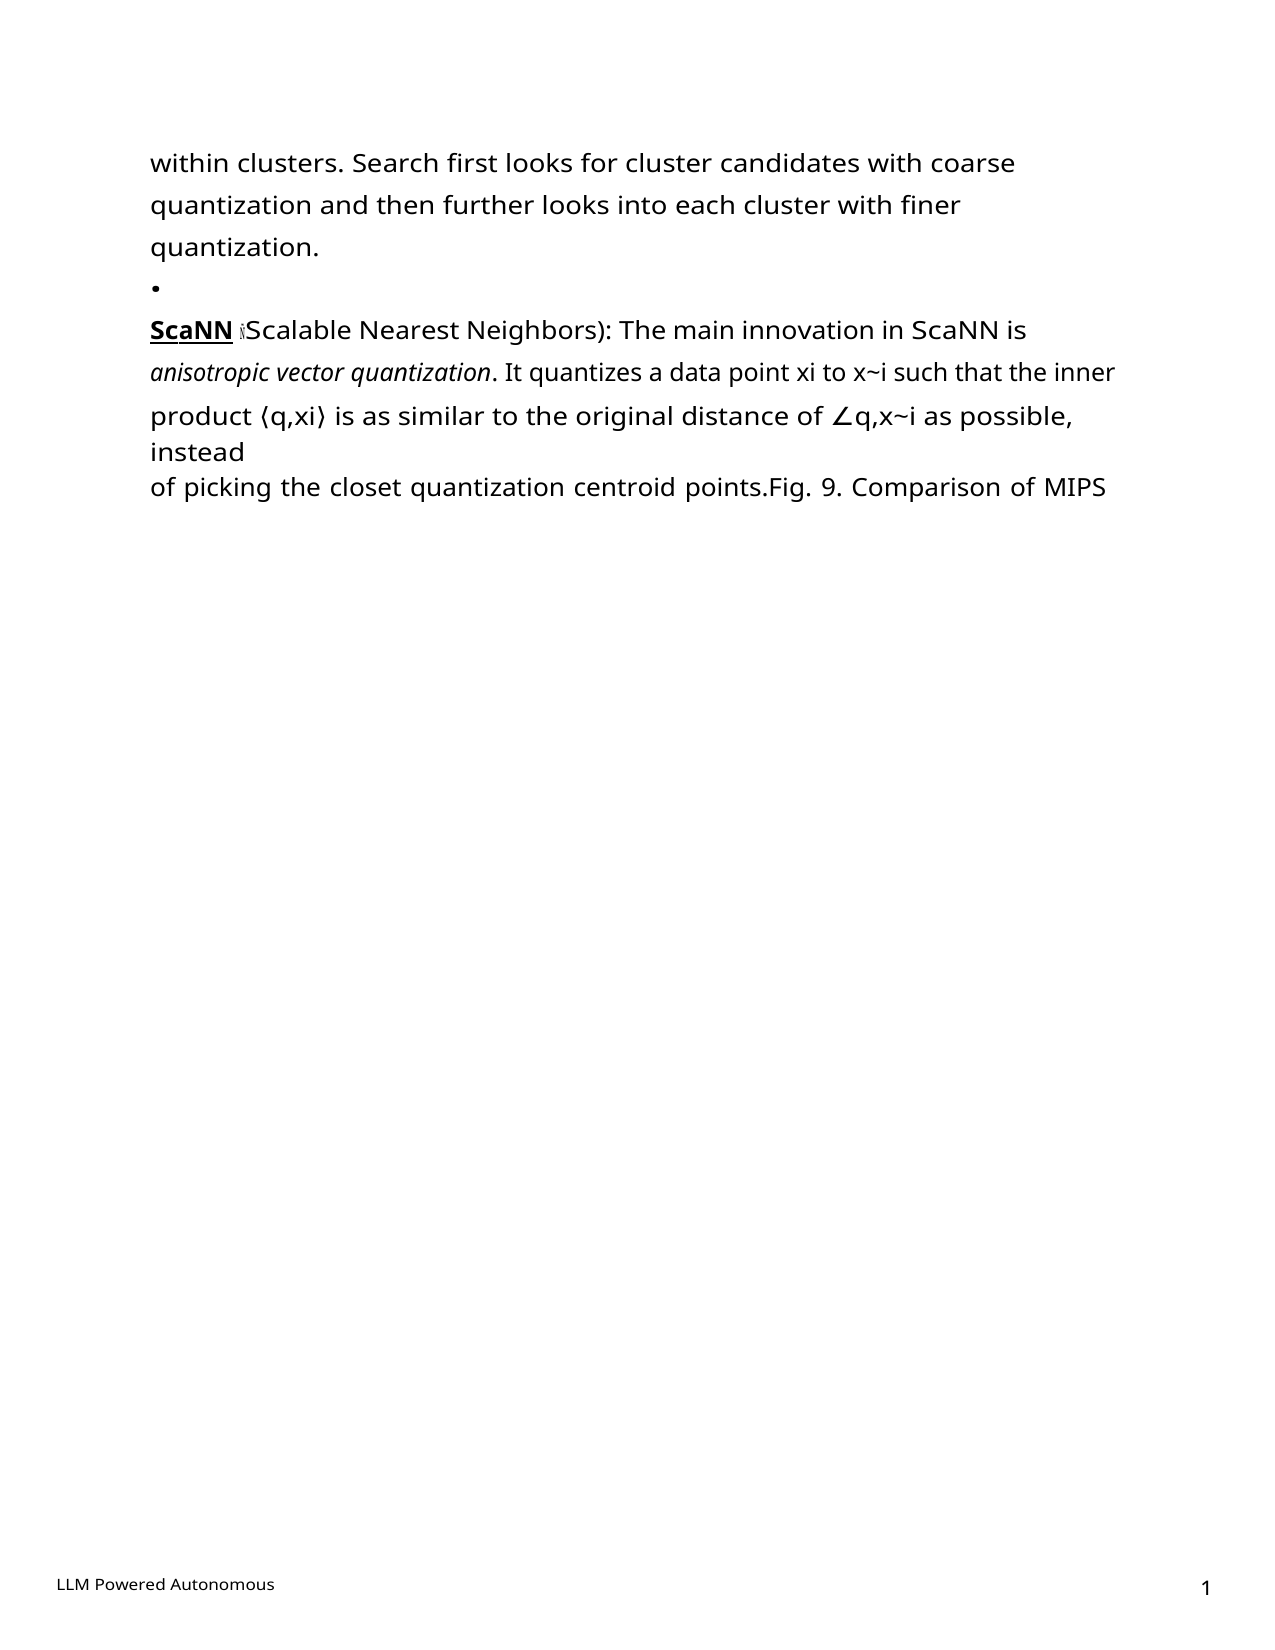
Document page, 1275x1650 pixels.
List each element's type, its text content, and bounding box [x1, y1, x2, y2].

text product ⟨q,xi⟩ is as similar to the original distance of ∠q,x~i as possible, instead [150, 396, 1135, 468]
text of picking the closet quantization centroid points.Fig. 9. Comparison of MIPS [150, 470, 1135, 504]
text within clusters. Search first looks for cluster candidates with coarse quantization and then further looks into each cluster with finer quantization. [150, 146, 1102, 264]
text • [150, 272, 1135, 306]
text ScaNN Scalable Nearest Neighbors): The main innovation in ScaNN is anisotropic vector quantization. It quantizes a data point xi to x~i such that the inner [150, 313, 1126, 388]
